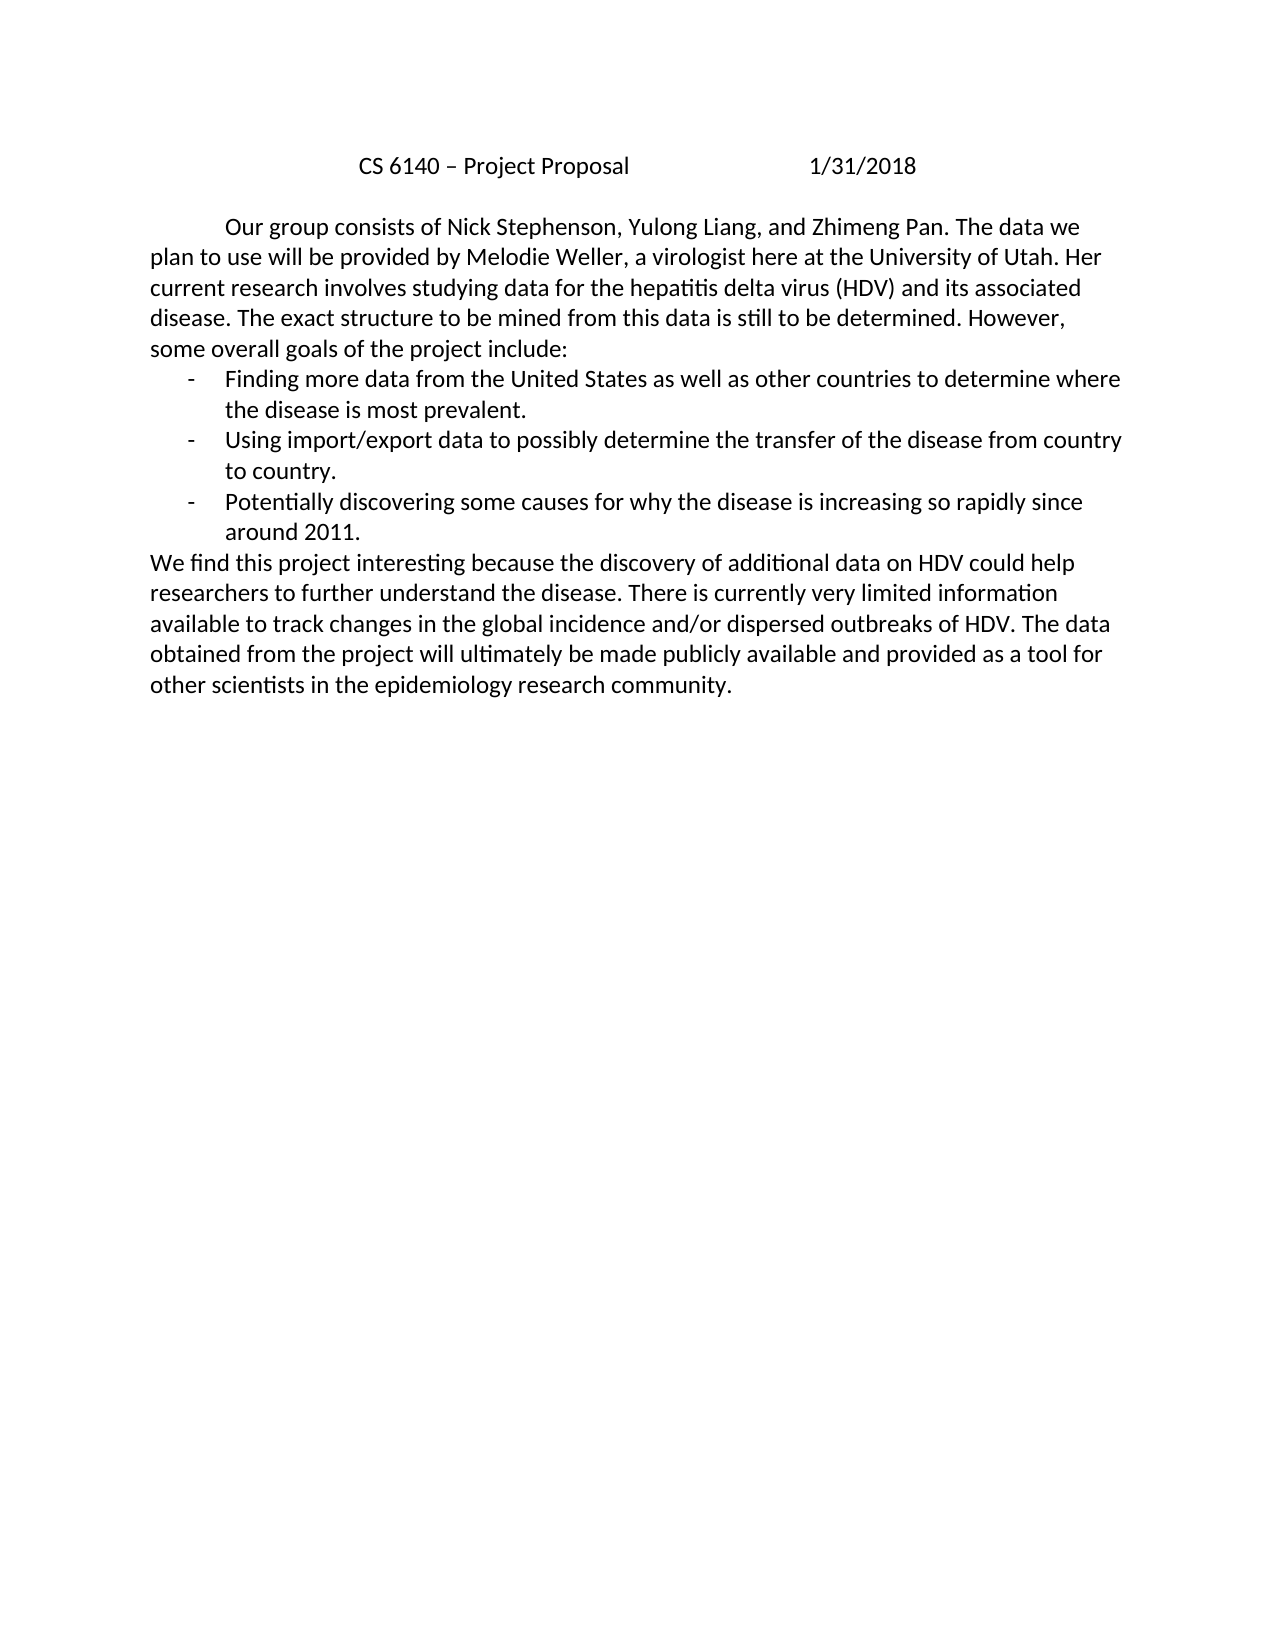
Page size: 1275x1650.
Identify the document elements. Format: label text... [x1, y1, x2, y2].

list Potentially discovering some causes for why the disease is increasing so rapidly since around 2011. [187, 486, 1125, 547]
list Finding more data from the United States as well as other countries to determine where the disease is most prevalent. [187, 364, 1125, 425]
text CS 6140 – Project Proposal 1/31/2018 [150, 150, 1125, 181]
text We find this project interesting because the discovery of additional data on HDV could help researchers to further understand the disease. There is currently very limited information available to track changes in the global incidence and/or dispersed outbreaks of HDV. The data obtained from the project will ultimately be made publicly available and provided as a tool for other scientists in the epidemiology research community. [150, 547, 1125, 699]
list Using import/export data to possibly determine the transfer of the disease from country to country. [187, 425, 1125, 486]
text Our group consists of Nick Stephenson, Yulong Liang, and Zhimeng Pan. The data we plan to use will be provided by Melodie Weller, a virologist here at the University of Utah. Her current research involves studying data for the hepatitis delta virus (HDV) and its associated disease. The exact structure to be mined from this data is still to be determined. However, some overall goals of the project include: [150, 211, 1125, 364]
